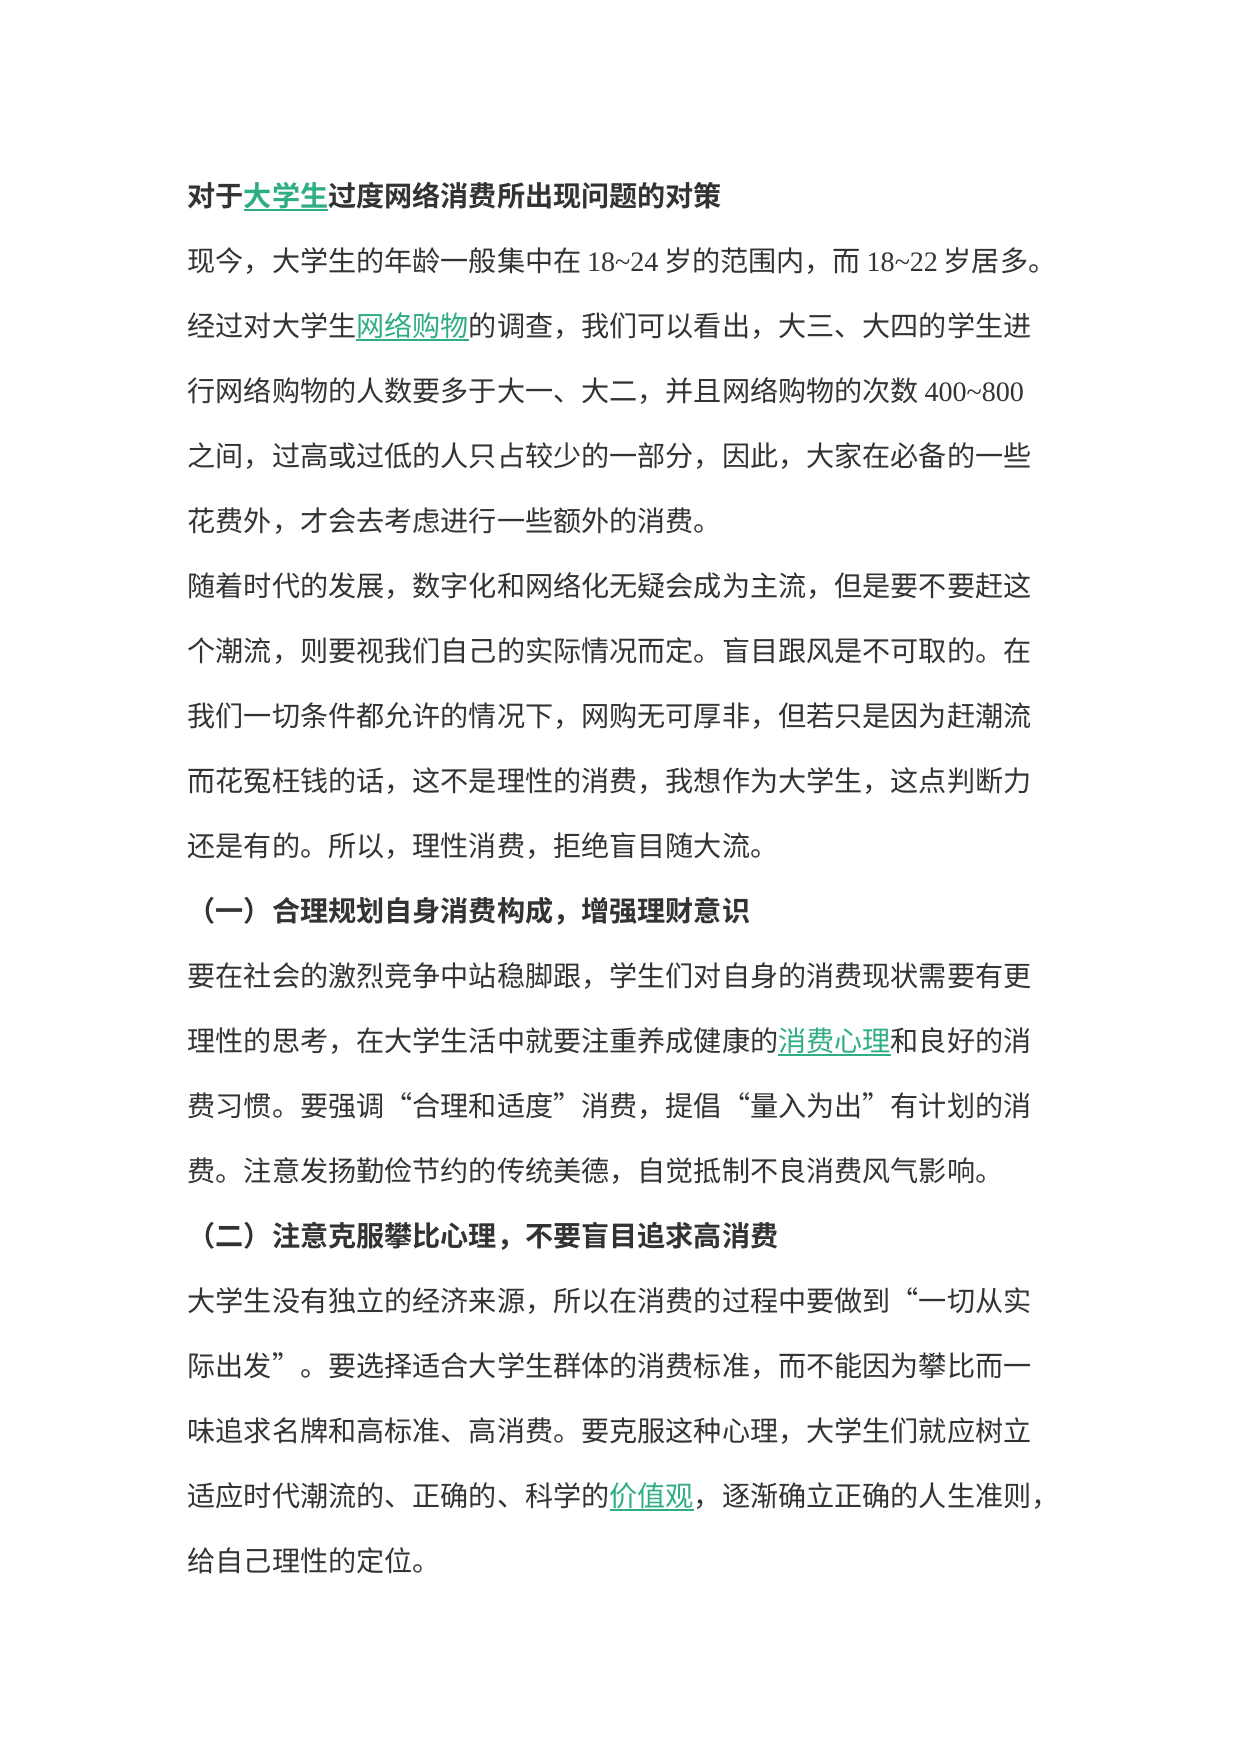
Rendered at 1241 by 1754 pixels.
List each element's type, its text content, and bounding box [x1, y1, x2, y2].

text 对于大学生过度网络消费所出现问题的对策 [187, 162, 1053, 227]
text 现今，大学生的年龄一般集中在18~24岁的范围内，而18~22岁居多。经过对大学生网络购物的调查，我们可以看出，大三、大四的学生进行网络购物的人数要多于大一、大二，并且网络购物的次数400~800之间，过高或过低的人只占较少的一部分，因此，大家在必备的一些花费外，才会去考虑进行一些额外的消费。 [187, 227, 1053, 552]
text 要在社会的激烈竞争中站稳脚跟，学生们对自身的消费现状需要有更理性的思考，在大学生活中就要注重养成健康的消费心理和良好的消费习惯。要强调“合理和适度”消费，提倡“量入为出”有计划的消费。注意发扬勤俭节约的传统美德，自觉抵制不良消费风气影响。 [187, 942, 1053, 1202]
text （二）注意克服攀比心理，不要盲目追求高消费 [187, 1202, 1053, 1267]
text 大学生没有独立的经济来源，所以在消费的过程中要做到“一切从实际出发”。要选择适合大学生群体的消费标准，而不能因为攀比而一味追求名牌和高标准、高消费。要克服这种心理，大学生们就应树立适应时代潮流的、正确的、科学的价值观，逐渐确立正确的人生准则，给自己理性的定位。 [187, 1267, 1053, 1592]
text （一）合理规划自身消费构成，增强理财意识 [187, 877, 1053, 942]
text 随着时代的发展，数字化和网络化无疑会成为主流，但是要不要赶这个潮流，则要视我们自己的实际情况而定。盲目跟风是不可取的。在我们一切条件都允许的情况下，网购无可厚非，但若只是因为赶潮流而花冤枉钱的话，这不是理性的消费，我想作为大学生，这点判断力还是有的。所以，理性消费，拒绝盲目随大流。 [187, 552, 1053, 877]
